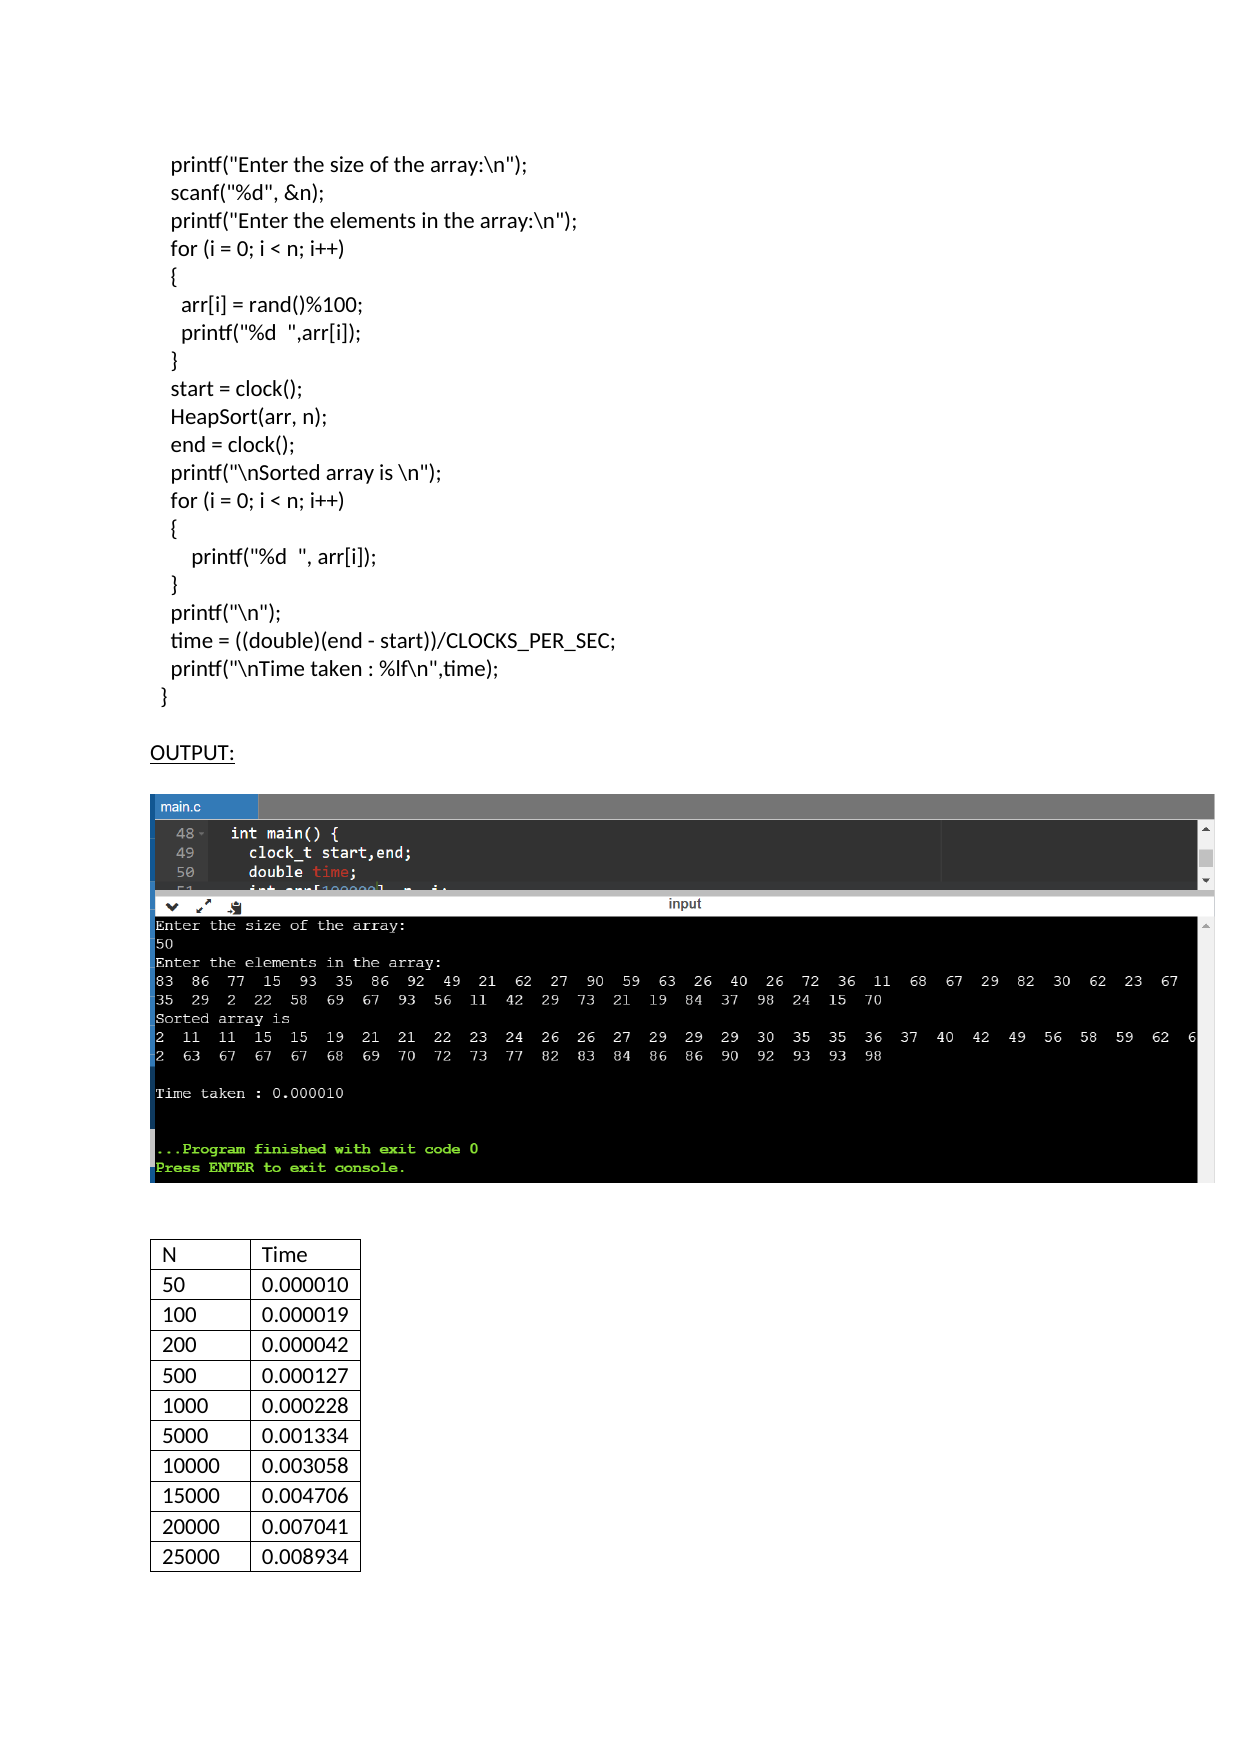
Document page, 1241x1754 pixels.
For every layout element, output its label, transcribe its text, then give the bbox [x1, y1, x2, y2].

text { [150, 514, 1090, 542]
text printf("\nTime taken : %lf\n",time); [150, 654, 1090, 682]
table_cell 5000 [151, 1421, 250, 1450]
picture [150, 794, 1215, 1183]
text printf("Enter the size of the array:\n"); [150, 150, 1090, 178]
table_cell 0.001334 [251, 1421, 360, 1450]
table_cell 0.000010 [251, 1270, 360, 1299]
text scanf("%d", &n); [150, 178, 1090, 206]
table_cell 500 [151, 1361, 250, 1390]
table_cell 0.000019 [251, 1300, 360, 1329]
text time = ((double)(end - start))/CLOCKS_PER_SEC; [150, 626, 1090, 654]
text printf("\nSorted array is \n"); [150, 458, 1090, 486]
table_cell 15000 [151, 1482, 250, 1511]
table_cell 0.000042 [251, 1331, 360, 1360]
text start = clock(); [150, 374, 1090, 402]
table_cell 20000 [151, 1512, 250, 1541]
table_cell 1000 [151, 1391, 250, 1420]
text printf("%d ",arr[i]); [150, 318, 1090, 346]
table_cell 100 [151, 1300, 250, 1329]
table_cell 0.004706 [251, 1482, 360, 1511]
table_header Time [251, 1240, 360, 1269]
text printf("%d ", arr[i]); [150, 542, 1090, 570]
table_cell 0.000127 [251, 1361, 360, 1390]
text HeapSort(arr, n); [150, 402, 1090, 430]
text printf("\n"); [150, 598, 1090, 626]
text arr[i] = rand()%100; [150, 290, 1090, 318]
table_header N [151, 1240, 250, 1269]
text OUTPUT: [150, 738, 1090, 766]
text for (i = 0; i < n; i++) [150, 234, 1090, 262]
table_cell 25000 [151, 1542, 250, 1571]
text { [150, 262, 1090, 290]
table_cell 0.007041 [251, 1512, 360, 1541]
text } [150, 570, 1090, 598]
text printf("Enter the elements in the array:\n"); [150, 206, 1090, 234]
table_cell 0.000228 [251, 1391, 360, 1420]
text } [150, 682, 1090, 710]
table_cell 0.003058 [251, 1451, 360, 1481]
text for (i = 0; i < n; i++) [150, 486, 1090, 514]
text } [150, 346, 1090, 374]
table_cell 200 [151, 1331, 250, 1360]
table_cell 50 [151, 1270, 250, 1299]
text end = clock(); [150, 430, 1090, 458]
table_cell 10000 [151, 1451, 250, 1481]
table_cell 0.008934 [251, 1542, 360, 1571]
